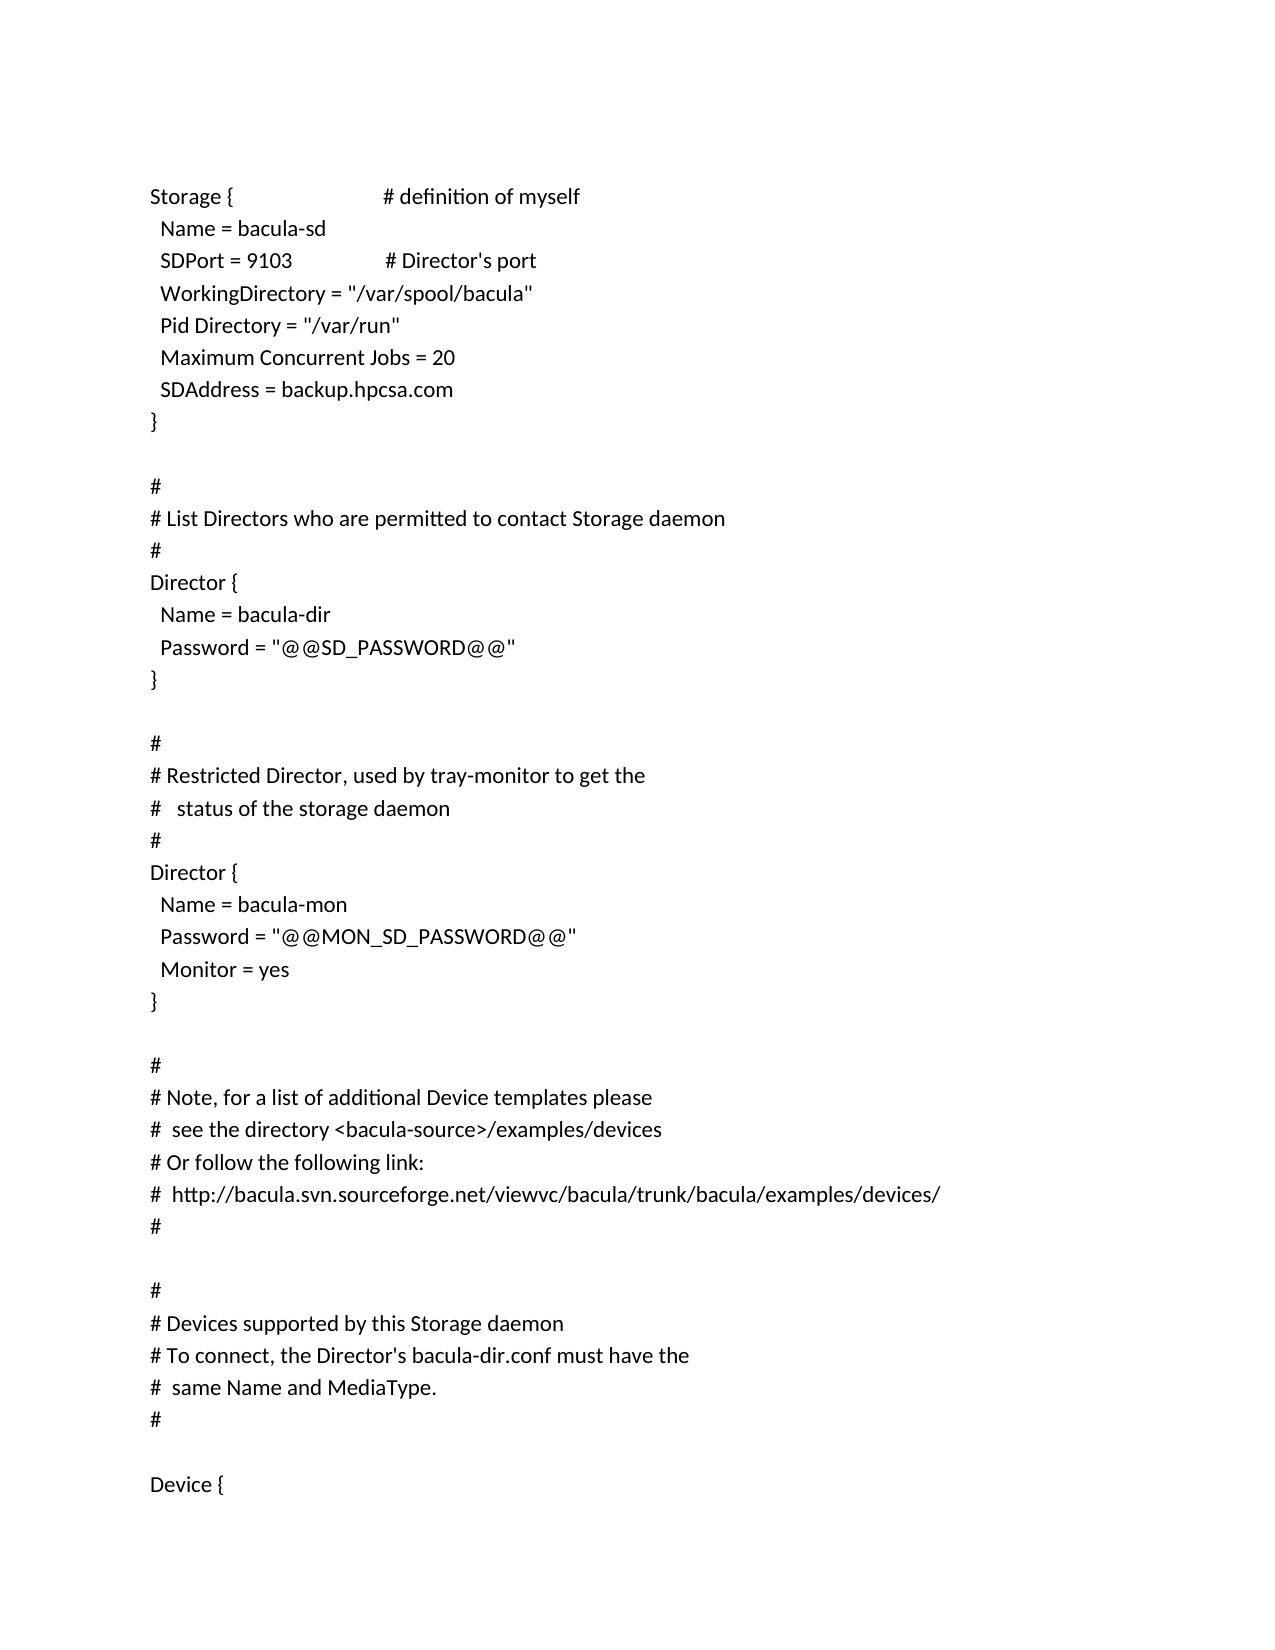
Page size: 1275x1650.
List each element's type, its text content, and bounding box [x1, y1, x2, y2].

text Password = "@@SD_PASSWORD@@" [150, 633, 1125, 661]
text # http://bacula.svn.sourceforge.net/viewvc/bacula/trunk/bacula/examples/devices/ [150, 1180, 1125, 1208]
text # To connect, the Director's bacula-dir.conf must have the [150, 1341, 1125, 1369]
text Name = bacula-mon [150, 890, 1125, 918]
text Maximum Concurrent Jobs = 20 [150, 343, 1125, 371]
text # Devices supported by this Storage daemon [150, 1309, 1125, 1337]
text Director { [150, 858, 1125, 886]
text Password = "@@MON_SD_PASSWORD@@" [150, 922, 1125, 951]
text # Restricted Director, used by tray-monitor to get the [150, 762, 1125, 789]
text # status of the storage daemon [150, 794, 1125, 822]
text SDAddress = backup.hpcsa.com [150, 375, 1125, 403]
text Pid Directory = "/var/run" [150, 311, 1125, 339]
text Storage { # definition of myself [150, 182, 1125, 210]
text Monitor = yes [150, 955, 1125, 983]
text SDPort = 9103 # Director's port [150, 247, 1125, 274]
text # Or follow the following link: [150, 1148, 1125, 1176]
text # [150, 729, 1125, 757]
text Director { [150, 568, 1125, 596]
text } [150, 987, 1125, 1015]
text # List Directors who are permitted to contact Storage daemon [150, 504, 1125, 532]
text Name = bacula-dir [150, 601, 1125, 629]
text Name = bacula-sd [150, 214, 1125, 242]
text # same Name and MediaType. [150, 1373, 1125, 1401]
text } [150, 407, 1125, 436]
text Device { [150, 1470, 1125, 1498]
text # [150, 1051, 1125, 1079]
text } [150, 665, 1125, 693]
text # [150, 1405, 1125, 1433]
text # Note, for a list of additional Device templates please [150, 1083, 1125, 1111]
text # [150, 536, 1125, 564]
text WorkingDirectory = "/var/spool/bacula" [150, 279, 1125, 307]
text # [150, 826, 1125, 854]
text # [150, 472, 1125, 500]
text # see the directory <bacula-source>/examples/devices [150, 1116, 1125, 1144]
text # [150, 1212, 1125, 1240]
text # [150, 1277, 1125, 1304]
